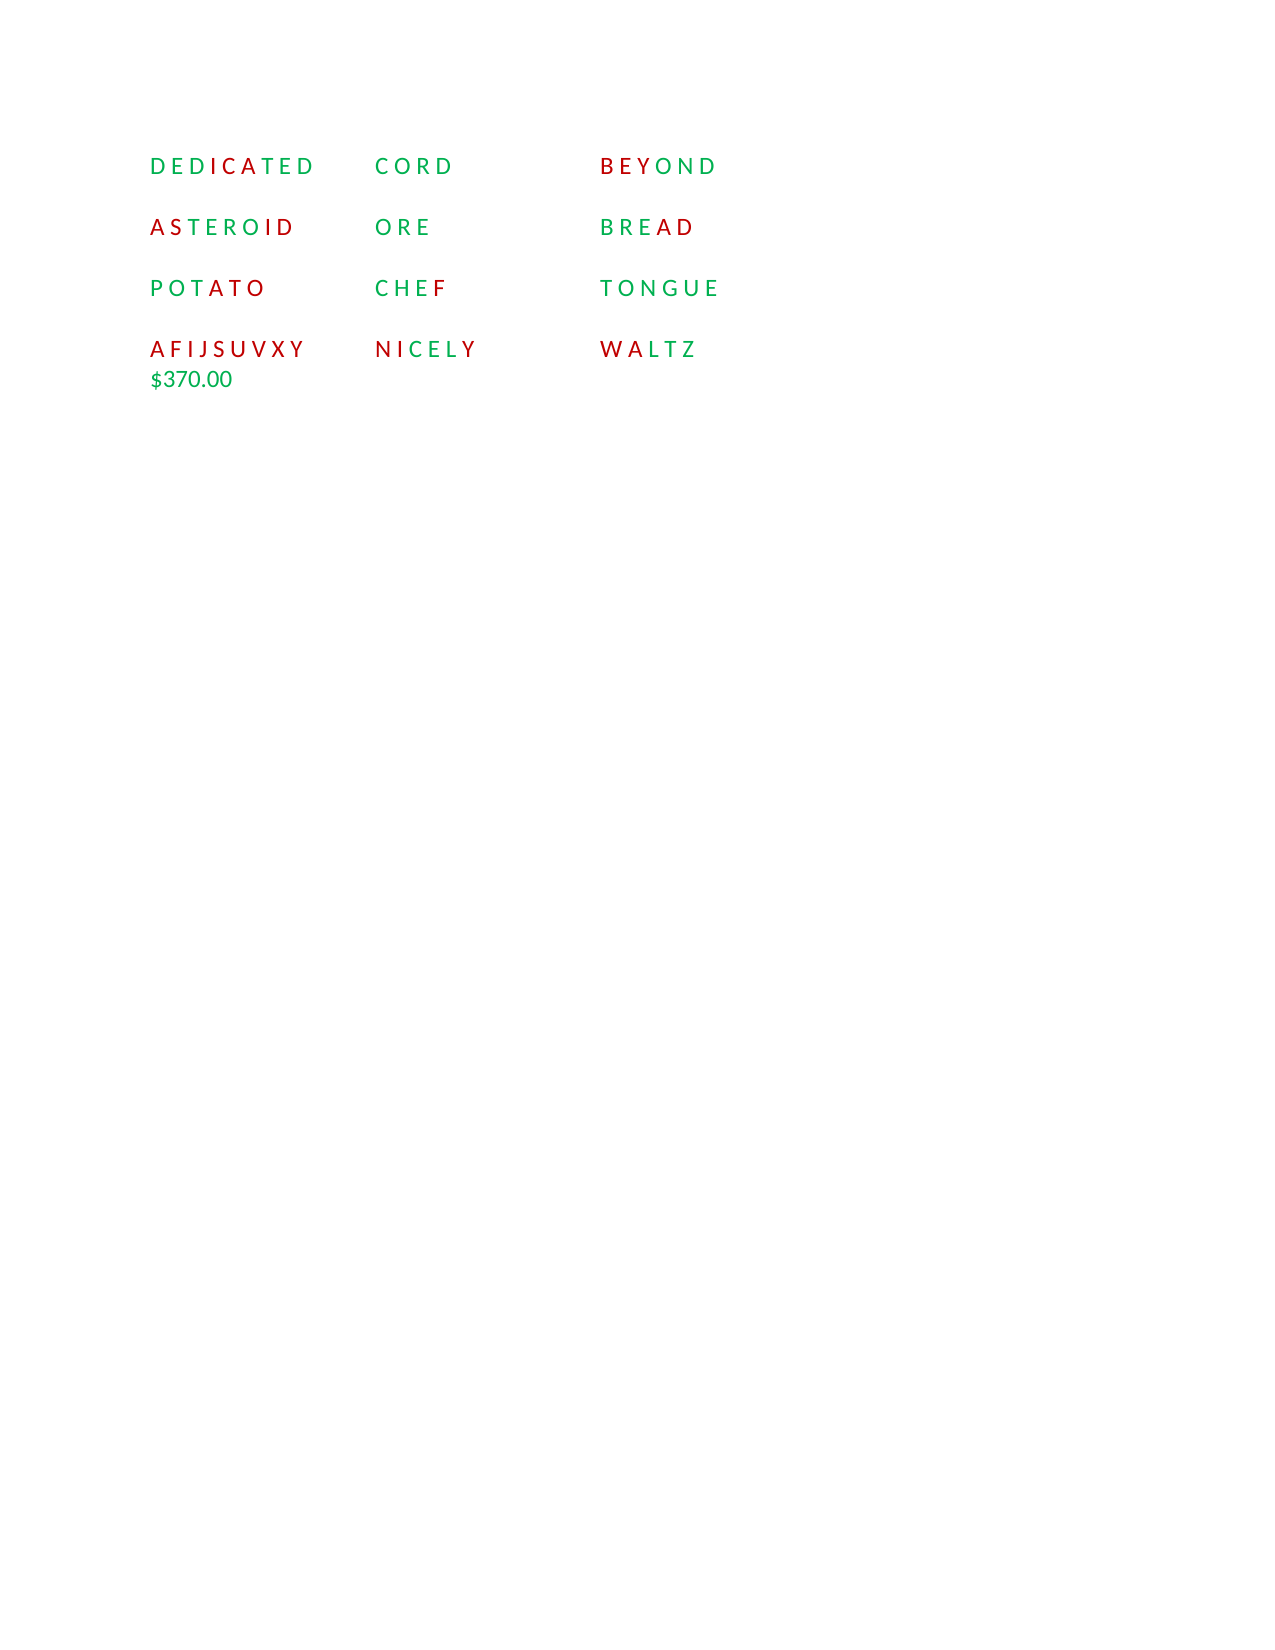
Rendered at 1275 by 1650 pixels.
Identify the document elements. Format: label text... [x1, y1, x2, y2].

text A F I J S U V X Y N I C E L Y W A L T Z [150, 333, 1125, 364]
text D E D I C A T E D C O R D B E Y O N D [150, 150, 1125, 181]
text A S T E R O I D O R E B R E A D [150, 211, 1125, 242]
text P O T A T O C H E F T O N G U E [150, 272, 1125, 303]
text $370.00 [150, 364, 1125, 394]
